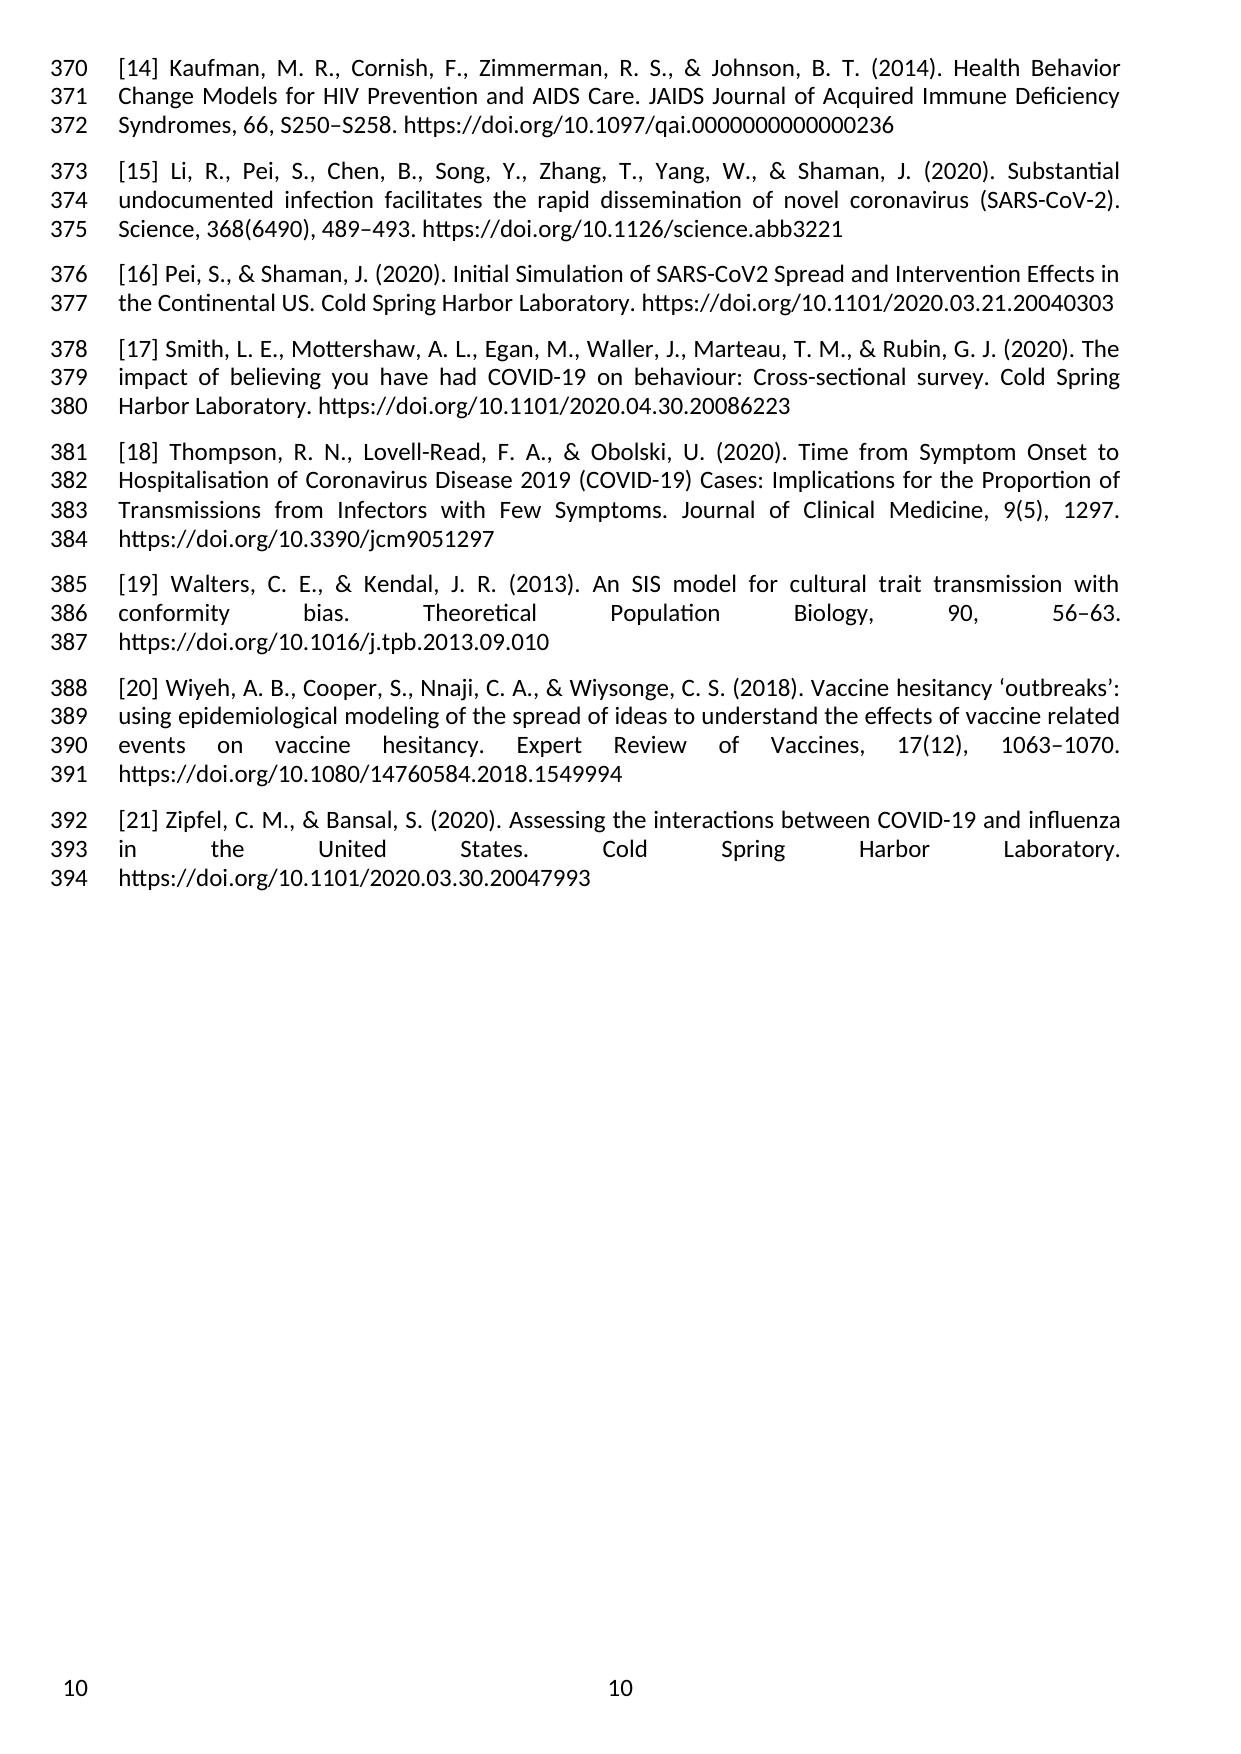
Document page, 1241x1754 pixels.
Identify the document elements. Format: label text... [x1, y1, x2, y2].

text [19] Walters, C. E., & Kendal, J. R. (2013). An SIS model for cultural trait transmission with conformity bias. Theoretical Population Biology, 90, 56–63. https://doi.org/10.1016/j.tpb.2013.09.010 [118, 569, 1122, 657]
text [17] Smith, L. E., Mottershaw, A. L., Egan, M., Waller, J., Marteau, T. M., & Rubin, G. J. (2020). The impact of believing you have had COVID-19 on behaviour: Cross-sectional survey. Cold Spring Harbor Laboratory. https://doi.org/10.1101/2020.04.30.20086223 [118, 334, 1122, 421]
text [14] Kaufman, M. R., Cornish, F., Zimmerman, R. S., & Johnson, B. T. (2014). Health Behavior Change Models for HIV Prevention and AIDS Care. JAIDS Journal of Acquired Immune Deficiency Syndromes, 66, S250–S258. https://doi.org/10.1097/qai.0000000000000236 [118, 53, 1122, 140]
text [16] Pei, S., & Shaman, J. (2020). Initial Simulation of SARS-CoV2 Spread and Intervention Effects in the Continental US. Cold Spring Harbor Laboratory. https://doi.org/10.1101/2020.03.21.20040303 [118, 259, 1122, 318]
text [20] Wiyeh, A. B., Cooper, S., Nnaji, C. A., & Wiysonge, C. S. (2018). Vaccine hesitancy ‘outbreaks’: using epidemiological modeling of the spread of ideas to understand the effects of vaccine related events on vaccine hesitancy. Expert Review of Vaccines, 17(12), 1063–1070. https://doi.org/10.1080/14760584.2018.1549994 [118, 673, 1122, 789]
text [15] Li, R., Pei, S., Chen, B., Song, Y., Zhang, T., Yang, W., & Shaman, J. (2020). Substantial undocumented infection facilitates the rapid dissemination of novel coronavirus (SARS-CoV-2). Science, 368(6490), 489–493. https://doi.org/10.1126/science.abb3221 [118, 156, 1122, 243]
text [21] Zipfel, C. M., & Bansal, S. (2020). Assessing the interactions between COVID-19 and influenza in the United States. Cold Spring Harbor Laboratory. https://doi.org/10.1101/2020.03.30.20047993 [118, 805, 1122, 892]
text [18] Thompson, R. N., Lovell-Read, F. A., & Obolski, U. (2020). Time from Symptom Onset to Hospitalisation of Coronavirus Disease 2019 (COVID-19) Cases: Implications for the Proportion of Transmissions from Infectors with Few Symptoms. Journal of Clinical Medicine, 9(5), 1297. https://doi.org/10.3390/jcm9051297 [118, 437, 1122, 553]
